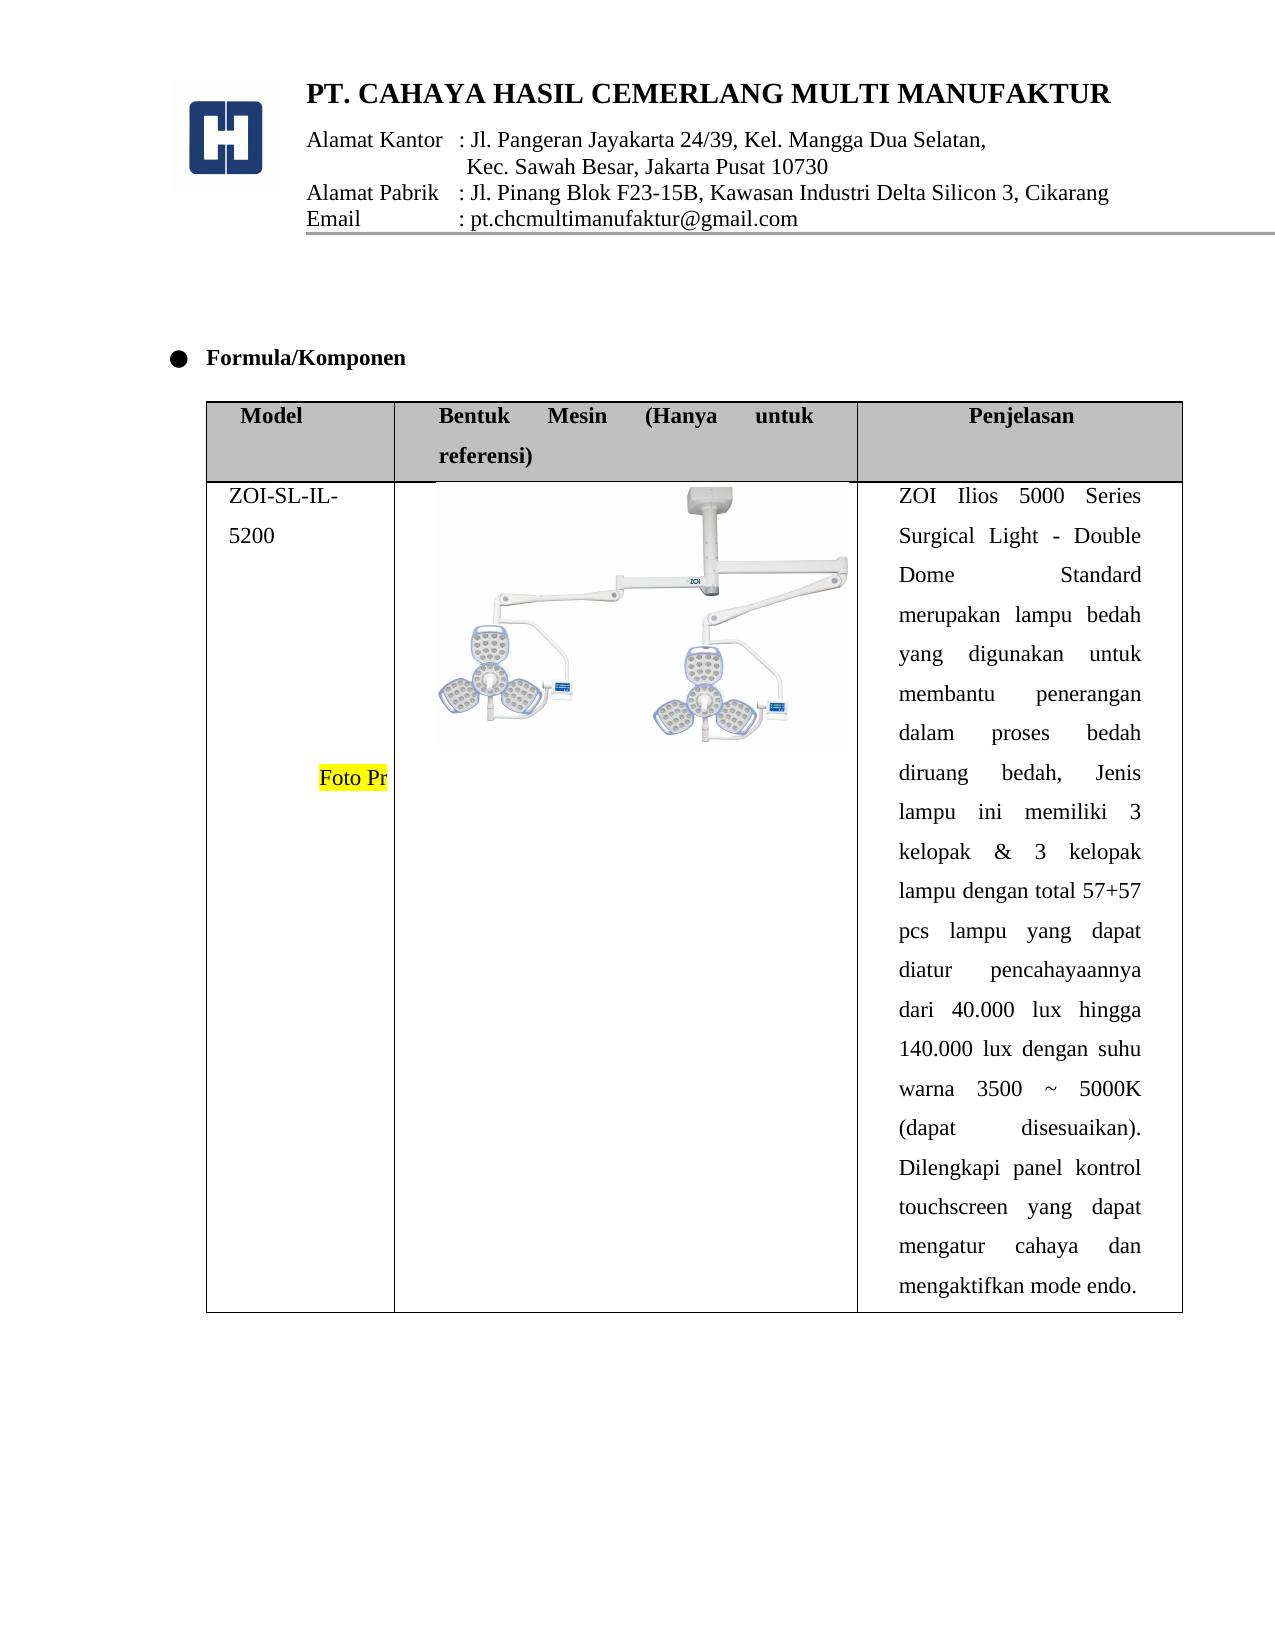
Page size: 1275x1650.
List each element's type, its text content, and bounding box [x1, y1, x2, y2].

subtitle Formula/Komponen [169, 331, 1194, 378]
table_cell ZOI Ilios 5000 Series Surgical Light - Double Dome Standard merupakan lampu bedah yang digunakan untuk membantu penerangan dalam proses bedah diruang bedah, Jenis lampu ini memiliki 3 kelopak & 3 kelopak lampu dengan total 57+57 pcs lampu yang dapat diatur pencahayaannya dari 40.000 lux hingga 140.000 lux dengan suhu warna 3500 ~ 5000K (dapat disesuaikan). Dilengkapi panel kontrol touchscreen yang dapat mengatur cahaya dan mengaktifkan mode endo. [858, 483, 1182, 1312]
table_header Model [207, 403, 394, 481]
table_header Penjelasan [858, 403, 1182, 481]
table_header Bentuk Mesin (Hanya untuk referensi) [395, 403, 857, 481]
table_cell ZOI-SL-IL-5200 [207, 483, 394, 1312]
table_cell Foto Pr [395, 483, 857, 1312]
picture [170, 80, 283, 193]
